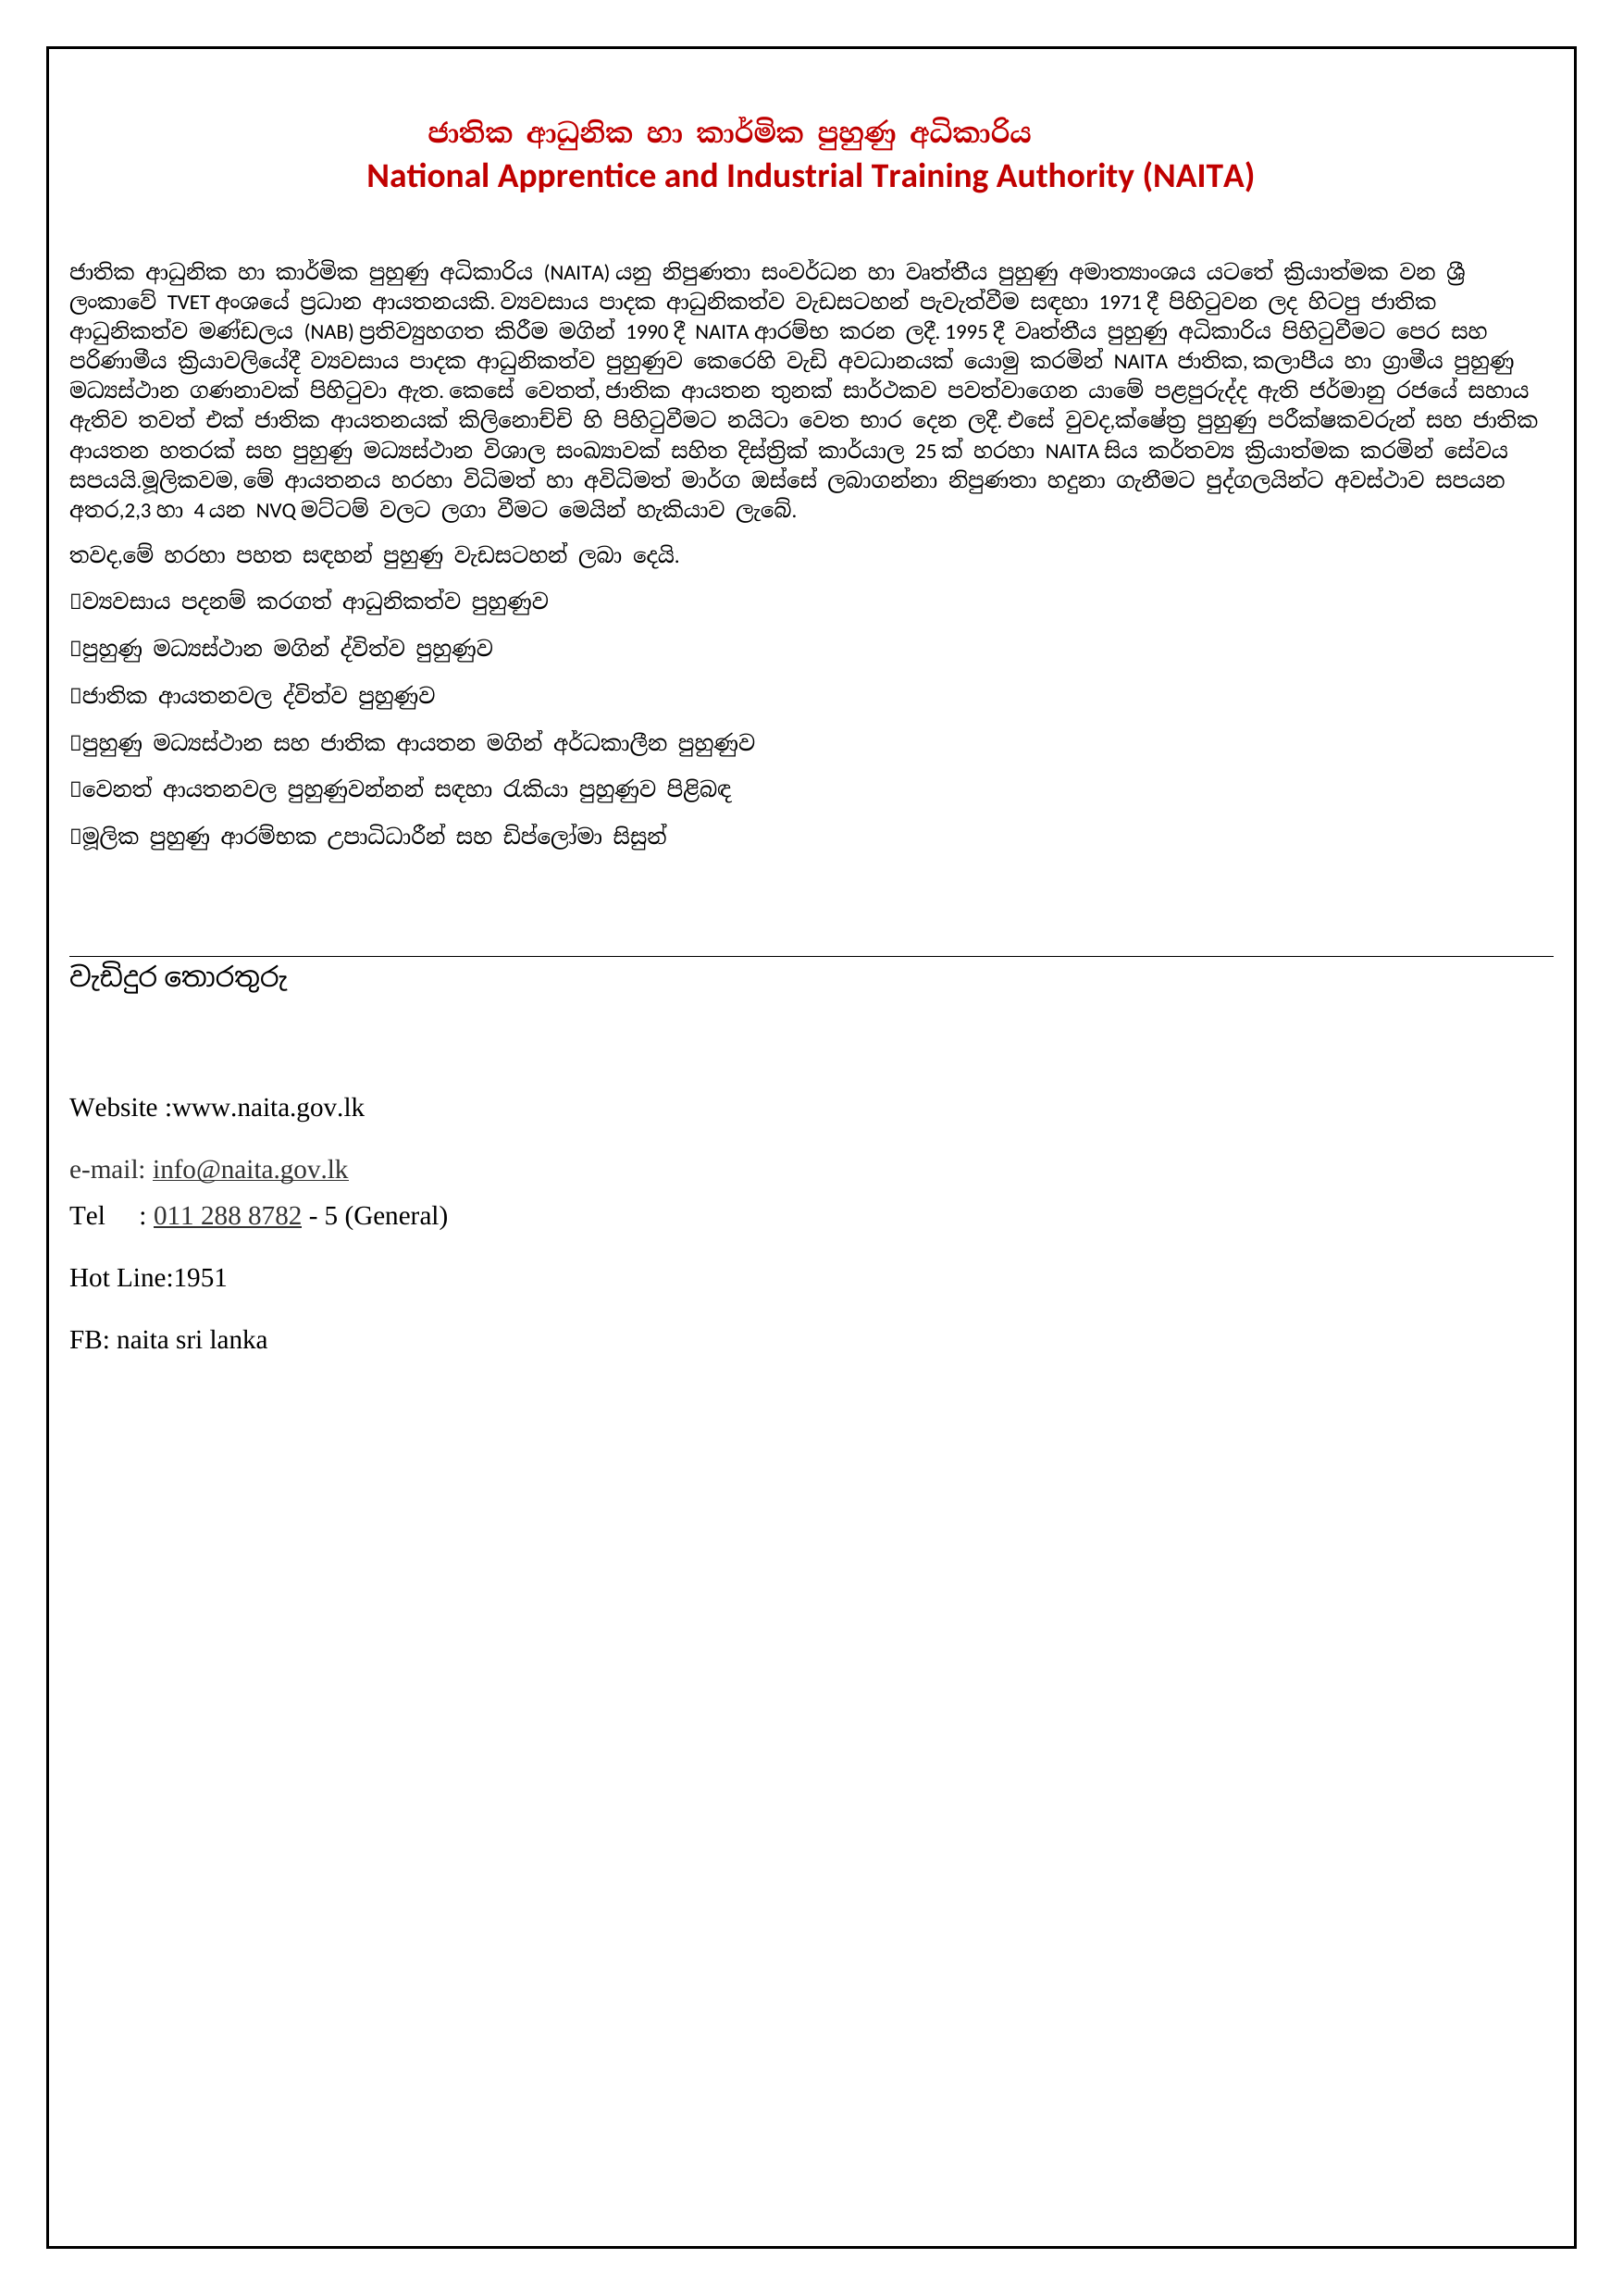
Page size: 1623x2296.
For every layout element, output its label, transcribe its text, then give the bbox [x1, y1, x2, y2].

text 🛑වෙනත් ආයතනවල පුහුණුවන්නන් සඳහා රැකියා පුහුණුව පිළිබඳ [69, 775, 1554, 804]
text Website :www.naita.gov.lk [69, 1088, 1554, 1122]
text ජාතික ආධුනික හා කාර්මික පුහුණු අධිකාරිය (NAITA) යනු නිපුණතා සංවර්ධන හා වෘත්තීය පුහුණු අමාත්‍යාංශය යටතේ ක්‍රියාත්මක වන ශ්‍රී ලංකාවේ TVET අංශයේ ප්‍රධාන ආයතනයකි. ව්‍යවසාය පාදක ආධුනිකත්ව වැඩසටහන් පැවැත්වීම සඳහා 1971 දී පිහිටුවන ලද හිටපු ජාතික ආධුනිකත්ව මණ්ඩලය (NAB) ප්‍රතිව්‍යුහගත කිරීම මගින් 1990 දී NAITA ආරම්භ කරන ලදී. 1995 දී වෘත්තීය පුහුණු අධිකාරිය පිහිටුවීමට පෙර සහ පරිණාමීය ක්‍රියාවලියේදී ව්‍යවසාය පාදක ආධුනිකත්ව පුහුණුව කෙරෙහි වැඩි අවධානයක් යොමු කරමින් NAITA ජාතික, කලාපීය හා ග්‍රාමීය පුහුණු මධ්‍යස්ථාන ගණනාවක් පිහිටුවා ඇත. කෙසේ වෙතත්, ජාතික ආයතන තුනක් සාර්ථකව පවත්වාගෙන යාමේ පළපුරුද්ද ඇති ජර්මානු රජයේ සහාය ඇතිව තවත් එක් ජාතික ආයතනයක් කිලිනොච්චි හි පිහිටුවීමට නයිටා වෙත භාර දෙන ලදී. එසේ වුවද,ක්ෂේත්‍ර පුහුණු පරීක්ෂකවරුන් සහ ජාතික ආයතන හතරක් සහ පුහුණු මධ්‍යස්ථාන විශාල සංඛ්‍යාවක් සහිත දිස්ත්‍රික් කාර්යාල 25 ක් හරහා NAITA සිය කර්තව්‍ය ක්‍රියාත්මක කරමින් සේවය සපයයි.මූලිකවම, මේ ආයතනය හරහා විධිමත් හා අවිධිමත් මාර්ග ඔස්සේ ලබාගන්නා නිපුණතා හදුනා ගැනීමට පුද්ගලයින්ට අවස්ථාව සපයන අතර,2,3 හා 4යන NVQ මට්ටම් වලට ලගා වීමට මෙයින් හැකියාව ලැබේ. [69, 258, 1554, 525]
text FB: naita sri lanka [69, 1323, 1554, 1354]
text තවද,මේ හරහා පහත සඳහන් පුහුණු වැඩසටහන් ලබා දෙයි. [69, 542, 1554, 569]
text 🛑මූලික පුහුණු ආරම්භක උපාධිධාරීන් සහ ඩිප්ලෝමා සිසුන් [69, 822, 1554, 850]
text 🛑ව්‍යවසාය පදනම් කරගත් ආධුනිකත්ව පුහුණුව [69, 587, 1554, 616]
text National Apprentice and Industrial Training Authority (NAITA) [69, 154, 1554, 196]
text Hot Line:1951 [69, 1261, 1554, 1293]
text e-mail: info@naita.gov.lk Tel : 011 288 8782 - 5 (General) [69, 1153, 1554, 1230]
text 🛑පුහුණු මධ්‍යස්ථාන සහ ජාතික ආයතන මගින් අර්ධකාලීන පුහුණුව [69, 728, 1554, 757]
text 🛑ජාතික ආයතනවල ද්විත්ව පුහුණුව [69, 681, 1554, 710]
text 🛑පුහුණු මධ්‍යස්ථාන මගින් ද්විත්ව පුහුණුව [69, 634, 1554, 664]
text වැඩිදුර තොරතුරු [69, 957, 1554, 995]
subtitle ජාතික ආධුනික හා කාර්මික පුහුණු අධිකාරිය [69, 116, 1554, 151]
